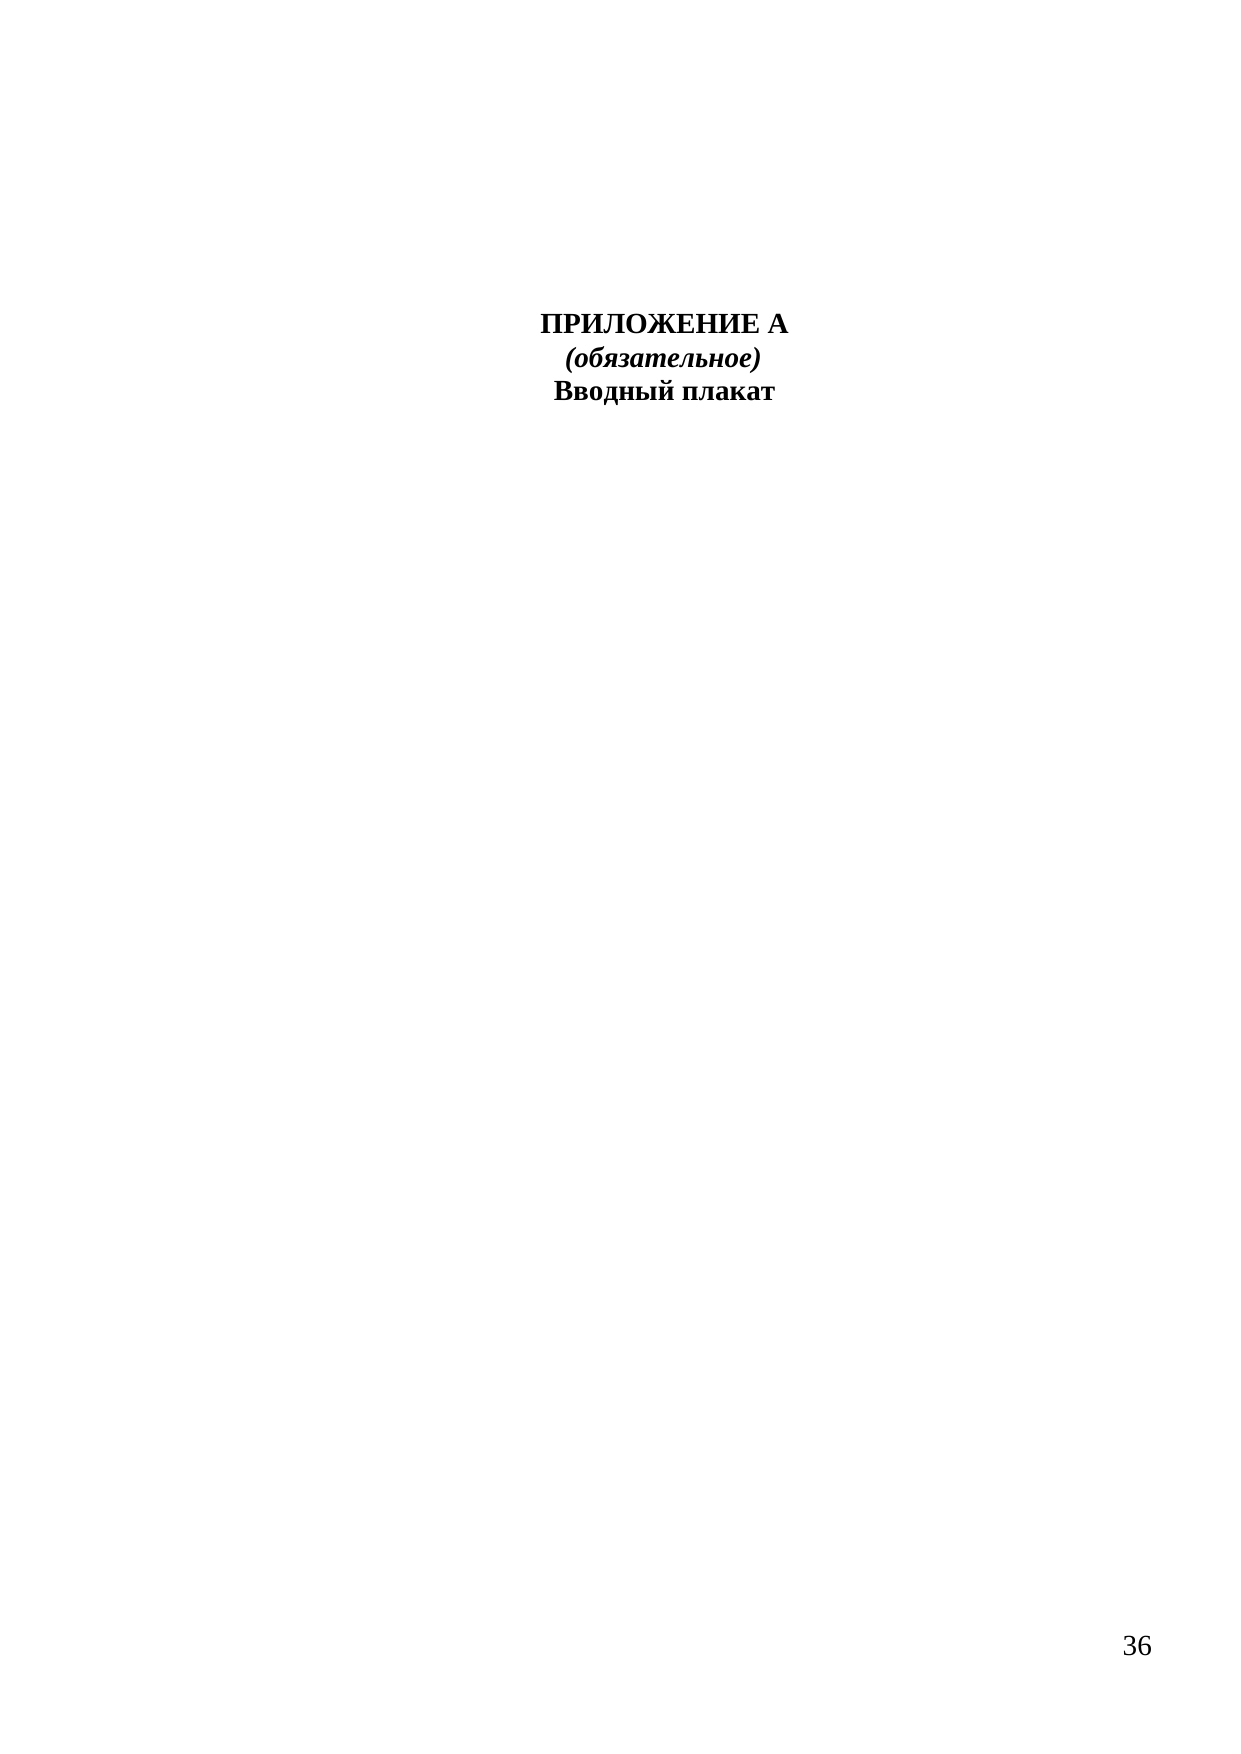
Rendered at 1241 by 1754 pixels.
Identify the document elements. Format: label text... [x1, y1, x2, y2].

subtitle ПРИЛОЖЕНИЕ А [177, 306, 1152, 340]
text Вводный плакат [177, 373, 1152, 407]
text (обязательное) [177, 340, 1152, 373]
